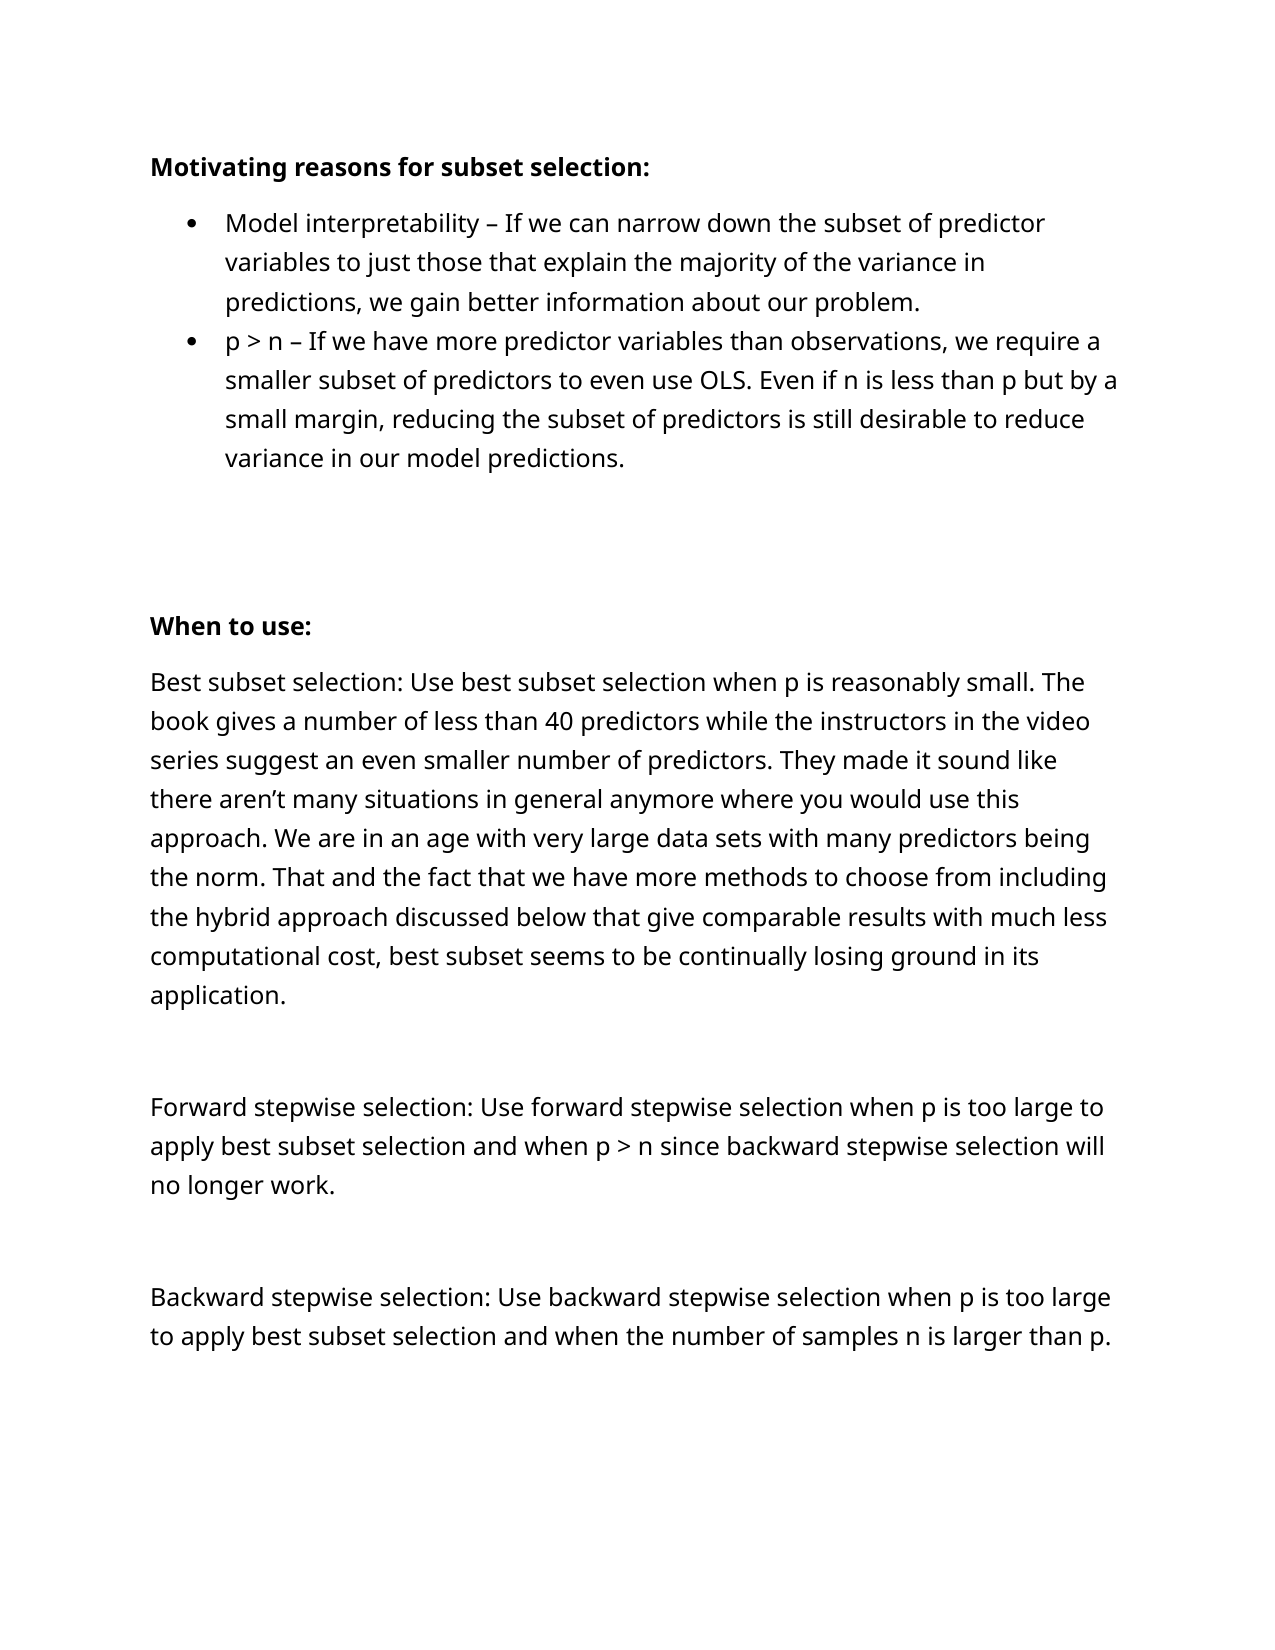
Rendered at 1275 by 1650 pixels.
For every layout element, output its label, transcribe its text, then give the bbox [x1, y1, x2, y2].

text Best subset selection: Use best subset selection when p is reasonably small. The book gives a number of less than 40 predictors while the instructors in the video series suggest an even smaller number of predictors. They made it sound like there aren’t many situations in general anymore where you would use this approach. We are in an age with very large data sets with many predictors being the norm. That and the fact that we have more methods to choose from including the hybrid approach discussed below that give comparable results with much less computational cost, best subset seems to be continually losing ground in its application. [150, 664, 1125, 1012]
text Motivating reasons for subset selection: [150, 150, 1125, 184]
text Forward stepwise selection: Use forward stepwise selection when p is too large to apply best subset selection and when p > n since backward stepwise selection will no longer work. [150, 1089, 1125, 1202]
text Backward stepwise selection: Use backward stepwise selection when p is too large to apply best subset selection and when the number of samples n is larger than p. [150, 1279, 1125, 1352]
list p > n – If we have more predictor variables than observations, we require a smaller subset of predictors to even use OLS. Even if n is less than p but by a small margin, reducing the subset of predictors is still desirable to reduce variance in our model predictions. [187, 323, 1125, 475]
list Model interpretability – If we can narrow down the subset of predictor variables to just those that explain the majority of the variance in predictions, we gain better information about our problem. [187, 206, 1125, 318]
text When to use: [150, 608, 1125, 642]
